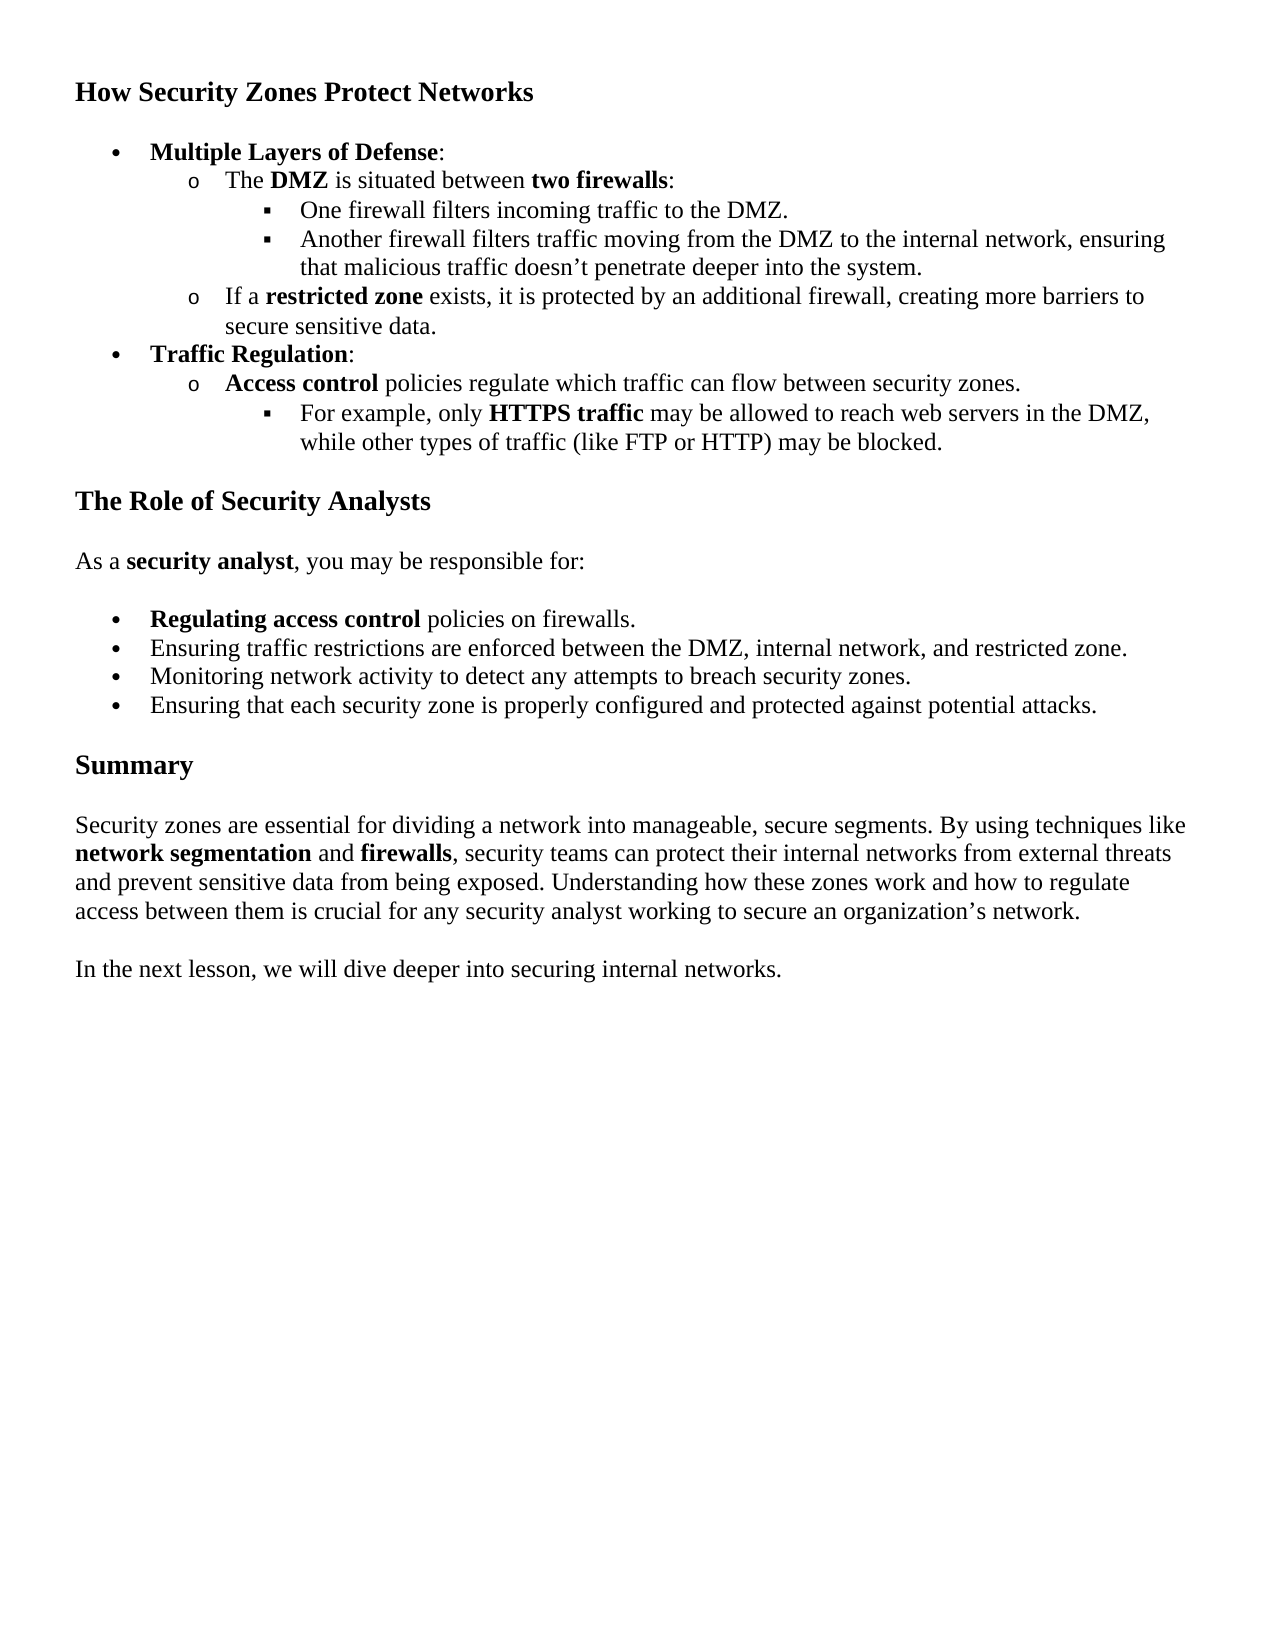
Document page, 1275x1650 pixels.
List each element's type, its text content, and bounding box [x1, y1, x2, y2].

list Ensuring traffic restrictions are enforced between the DMZ, internal network, and restricted zone. [112, 633, 1200, 661]
list Traffic Regulation: [112, 339, 1200, 368]
list Regulating access control policies on firewalls. [112, 604, 1200, 633]
list If a restricted zone exists, it is protected by an additional firewall, creating more barriers to secure sensitive data. [187, 281, 1200, 339]
list Access control policies regulate which traffic can flow between security zones. [187, 368, 1200, 398]
text How Security Zones Protect Networks [75, 75, 1200, 107]
text Summary [75, 748, 1200, 781]
list Monitoring network activity to detect any attempts to breach security zones. [112, 661, 1200, 690]
list One firewall filters incoming traffic to the DMZ. [262, 195, 1200, 224]
text As a security analyst, you may be responsible for: [75, 546, 1200, 575]
text The Role of Security Analysts [75, 484, 1200, 517]
text In the next lesson, we will dive deeper into securing internal networks. [75, 954, 1200, 983]
list Ensuring that each security zone is properly configured and protected against potential attacks. [112, 690, 1200, 719]
list Multiple Layers of Defense: [112, 137, 1200, 165]
list Another firewall filters traffic moving from the DMZ to the internal network, ensuring that malicious traffic doesn’t penetrate deeper into the system. [262, 224, 1200, 281]
text Security zones are essential for dividing a network into manageable, secure segments. By using techniques like network segmentation and firewalls, security teams can protect their internal networks from external threats and prevent sensitive data from being exposed. Understanding how these zones work and how to regulate access between them is crucial for any security analyst working to secure an organization’s network. [75, 810, 1200, 925]
list The DMZ is situated between two firewalls: [187, 165, 1200, 195]
list For example, only HTTPS traffic may be allowed to reach web servers in the DMZ, while other types of traffic (like FTP or HTTP) may be blocked. [262, 398, 1200, 455]
